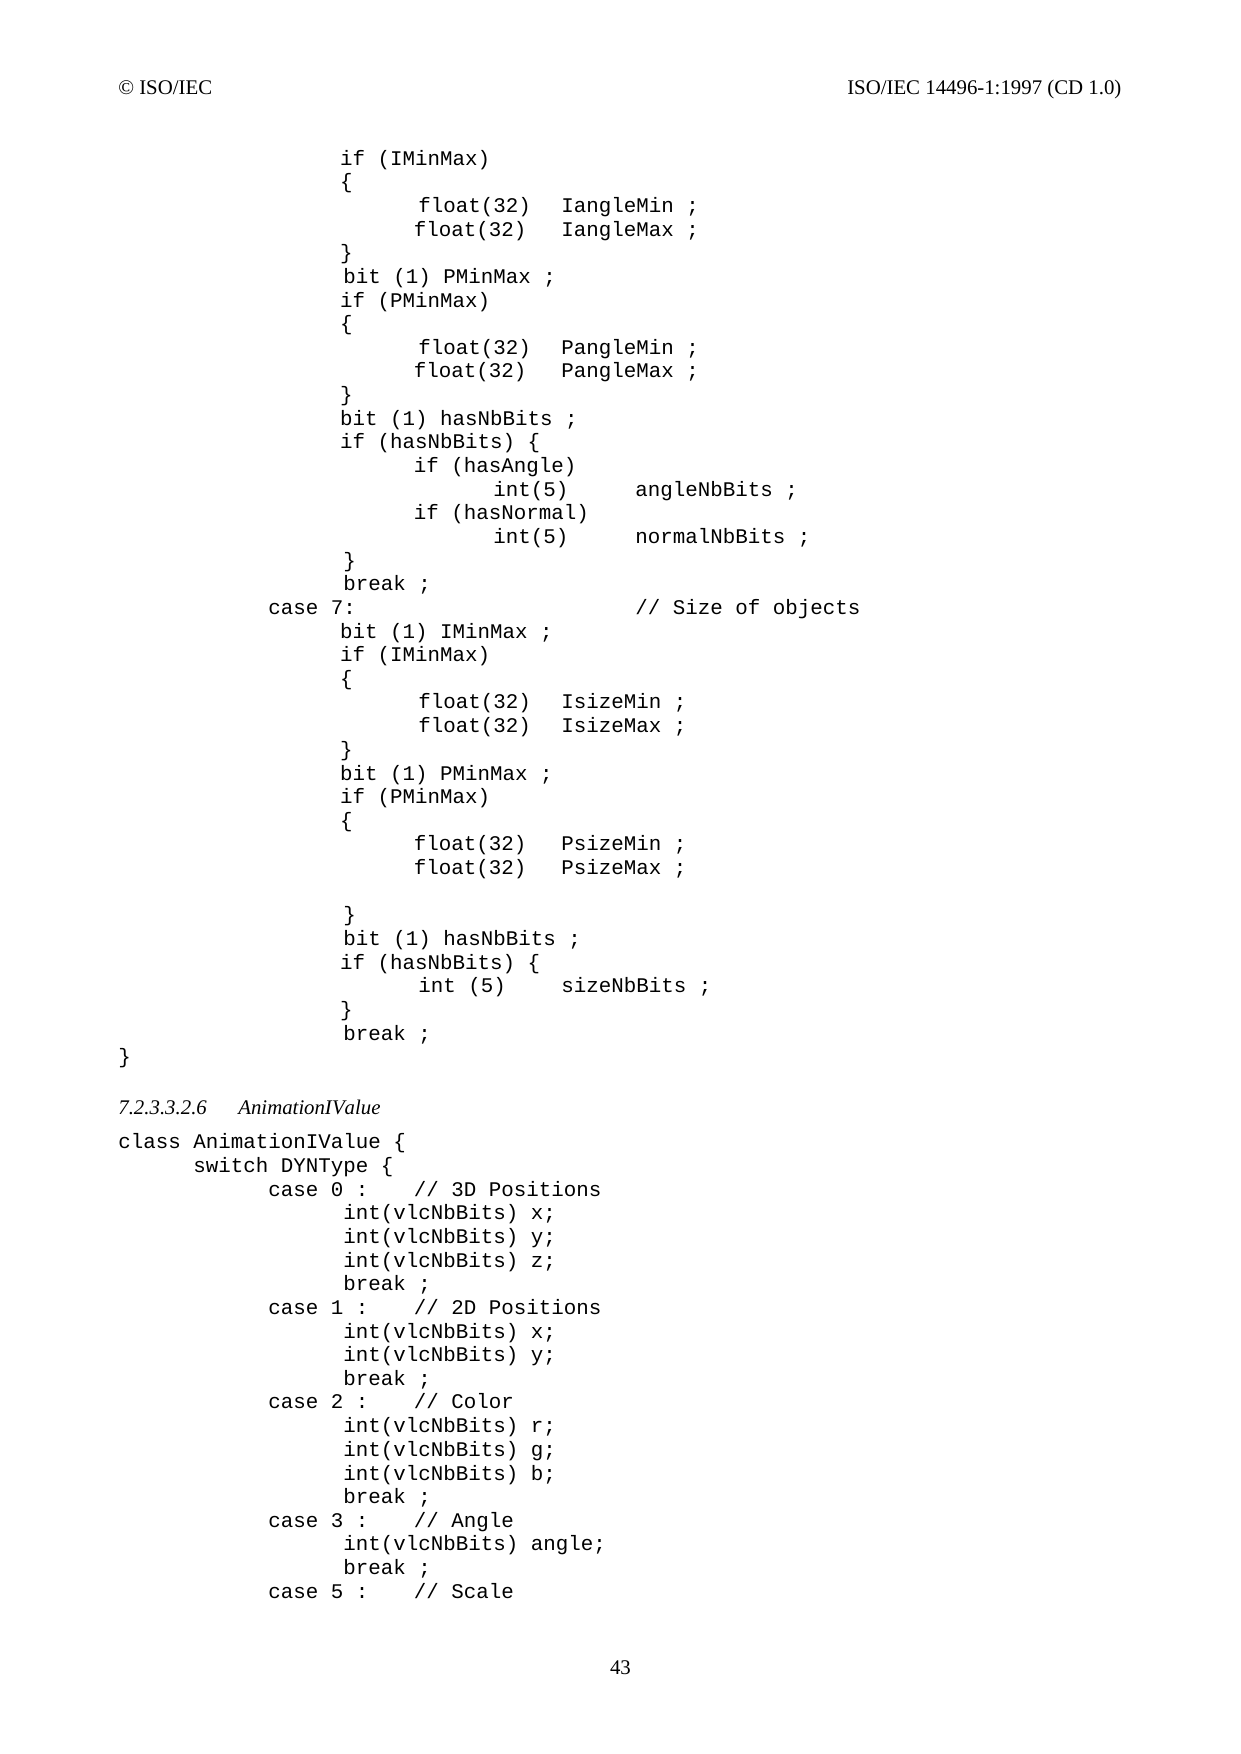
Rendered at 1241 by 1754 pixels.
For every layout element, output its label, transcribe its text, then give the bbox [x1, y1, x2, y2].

text } [268, 904, 1122, 928]
text bit (1) PMinMax ; [118, 762, 1122, 786]
text bit (1) hasNbBits ; [268, 928, 1122, 952]
text float(32) IangleMax ; } [118, 219, 1122, 266]
text if (IMinMax) [118, 644, 1122, 668]
text } [118, 384, 1122, 408]
text if (hasNbBits) { [118, 431, 1122, 455]
text break ; [268, 1486, 1122, 1510]
text } [118, 739, 1122, 762]
text float(32) PsizeMax ; [118, 857, 1122, 881]
text { [118, 668, 1122, 692]
text float(32) IangleMin ; [343, 195, 1122, 219]
text case 3 : // Angle [193, 1510, 1122, 1533]
text { [118, 810, 1122, 833]
text case 7: // Size of objects [193, 597, 1122, 621]
text int(vlcNbBits) x; [268, 1321, 1122, 1344]
text if (hasAngle) [118, 455, 1122, 479]
text if (PMinMax) [118, 289, 1122, 313]
text case 0 : // 3D Positions [193, 1179, 1122, 1202]
text case 5 : // Scale [193, 1581, 1122, 1604]
text break ; [268, 1368, 1122, 1392]
text class AnimationIValue { [118, 1131, 1122, 1155]
text int(vlcNbBits) y; [268, 1226, 1122, 1250]
text bit (1) PMinMax ; [268, 266, 1122, 289]
text { [118, 171, 1122, 195]
text float(32) PangleMax ; [118, 361, 1122, 384]
text if (hasNormal) [118, 502, 1122, 526]
text int(vlcNbBits) z; [268, 1250, 1122, 1273]
text } [268, 550, 1122, 573]
text float(32) IsizeMin ; [343, 692, 1122, 715]
text int(vlcNbBits) b; [268, 1462, 1122, 1486]
text } [118, 1046, 1122, 1070]
text float(32) PangleMin ; [343, 337, 1122, 361]
text bit (1) IMinMax ; [118, 621, 1122, 644]
text if (IMinMax) [118, 148, 1122, 171]
text bit (1) hasNbBits ; [118, 408, 1122, 431]
text if (PMinMax) [118, 786, 1122, 810]
text break ; [268, 1023, 1122, 1046]
text case 2 : // Color [193, 1392, 1122, 1415]
text int(vlcNbBits) x; [268, 1202, 1122, 1226]
text if (hasNbBits) { [118, 952, 1122, 975]
text int(vlcNbBits) y; [268, 1344, 1122, 1368]
text } [118, 999, 1122, 1023]
text float(32) PsizeMin ; [118, 833, 1122, 857]
text break ; [268, 1557, 1122, 1581]
text break ; [268, 1273, 1122, 1297]
text int(5) normalNbBits ; [418, 526, 1122, 550]
text switch DYNType { [118, 1155, 1122, 1179]
text { [118, 313, 1122, 337]
text break ; [268, 573, 1122, 597]
text int(vlcNbBits) angle; [268, 1533, 1122, 1557]
subtitle 7.2.3.3.2.6 AnimationIValue [118, 1095, 1122, 1119]
text float(32) IsizeMax ; [343, 715, 1122, 739]
text int(vlcNbBits) r; [268, 1415, 1122, 1439]
text int(vlcNbBits) g; [268, 1439, 1122, 1462]
text int (5) sizeNbBits ; [343, 975, 1122, 999]
text int(5) angleNbBits ; [418, 479, 1122, 502]
text case 1 : // 2D Positions [193, 1297, 1122, 1321]
